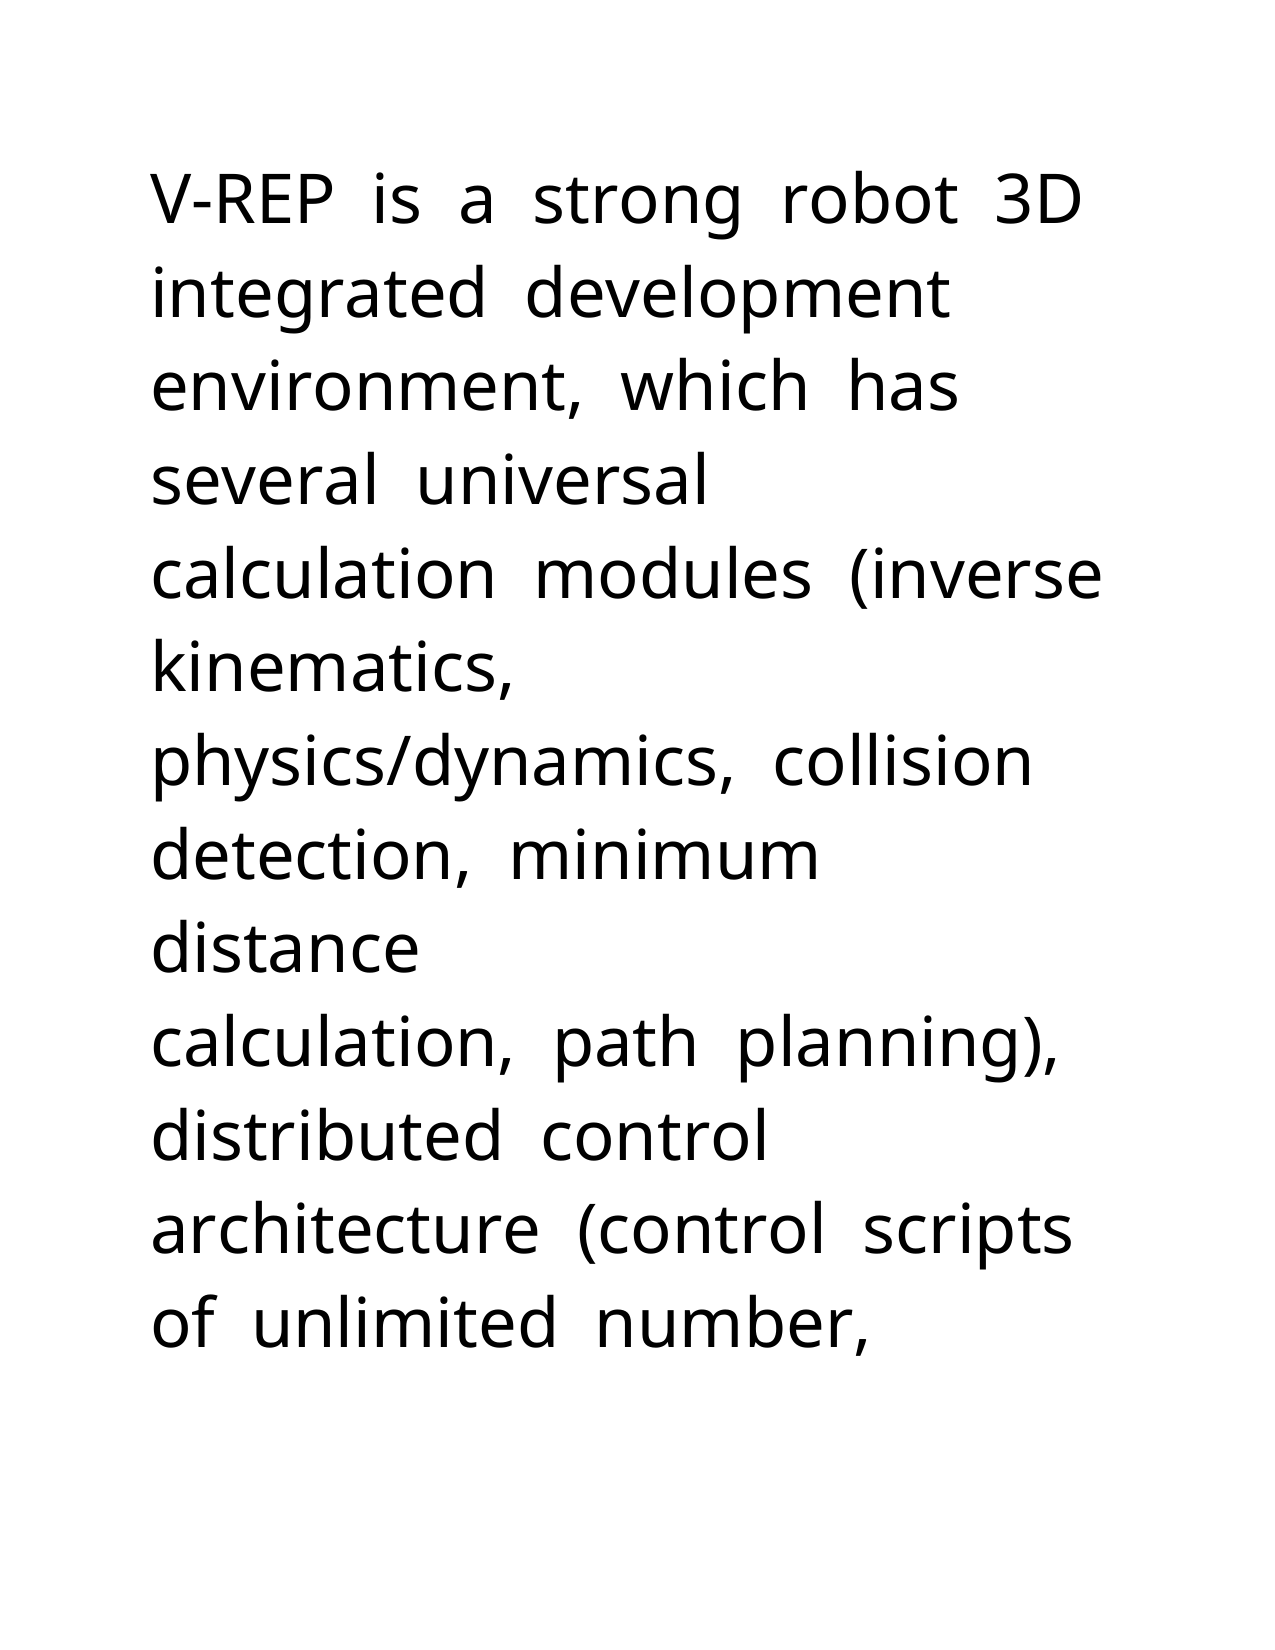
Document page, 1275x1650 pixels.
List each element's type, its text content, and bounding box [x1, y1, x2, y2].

text calculation, path planning), distributed control architecture (control scripts of unlimited number, [150, 993, 1125, 1367]
text V-REP is a strong robot 3D integrated development environment, which has several universal [150, 150, 1125, 524]
text calculation modules (inverse kinematics, physics/dynamics, collision detection, minimum distance [150, 524, 1125, 993]
